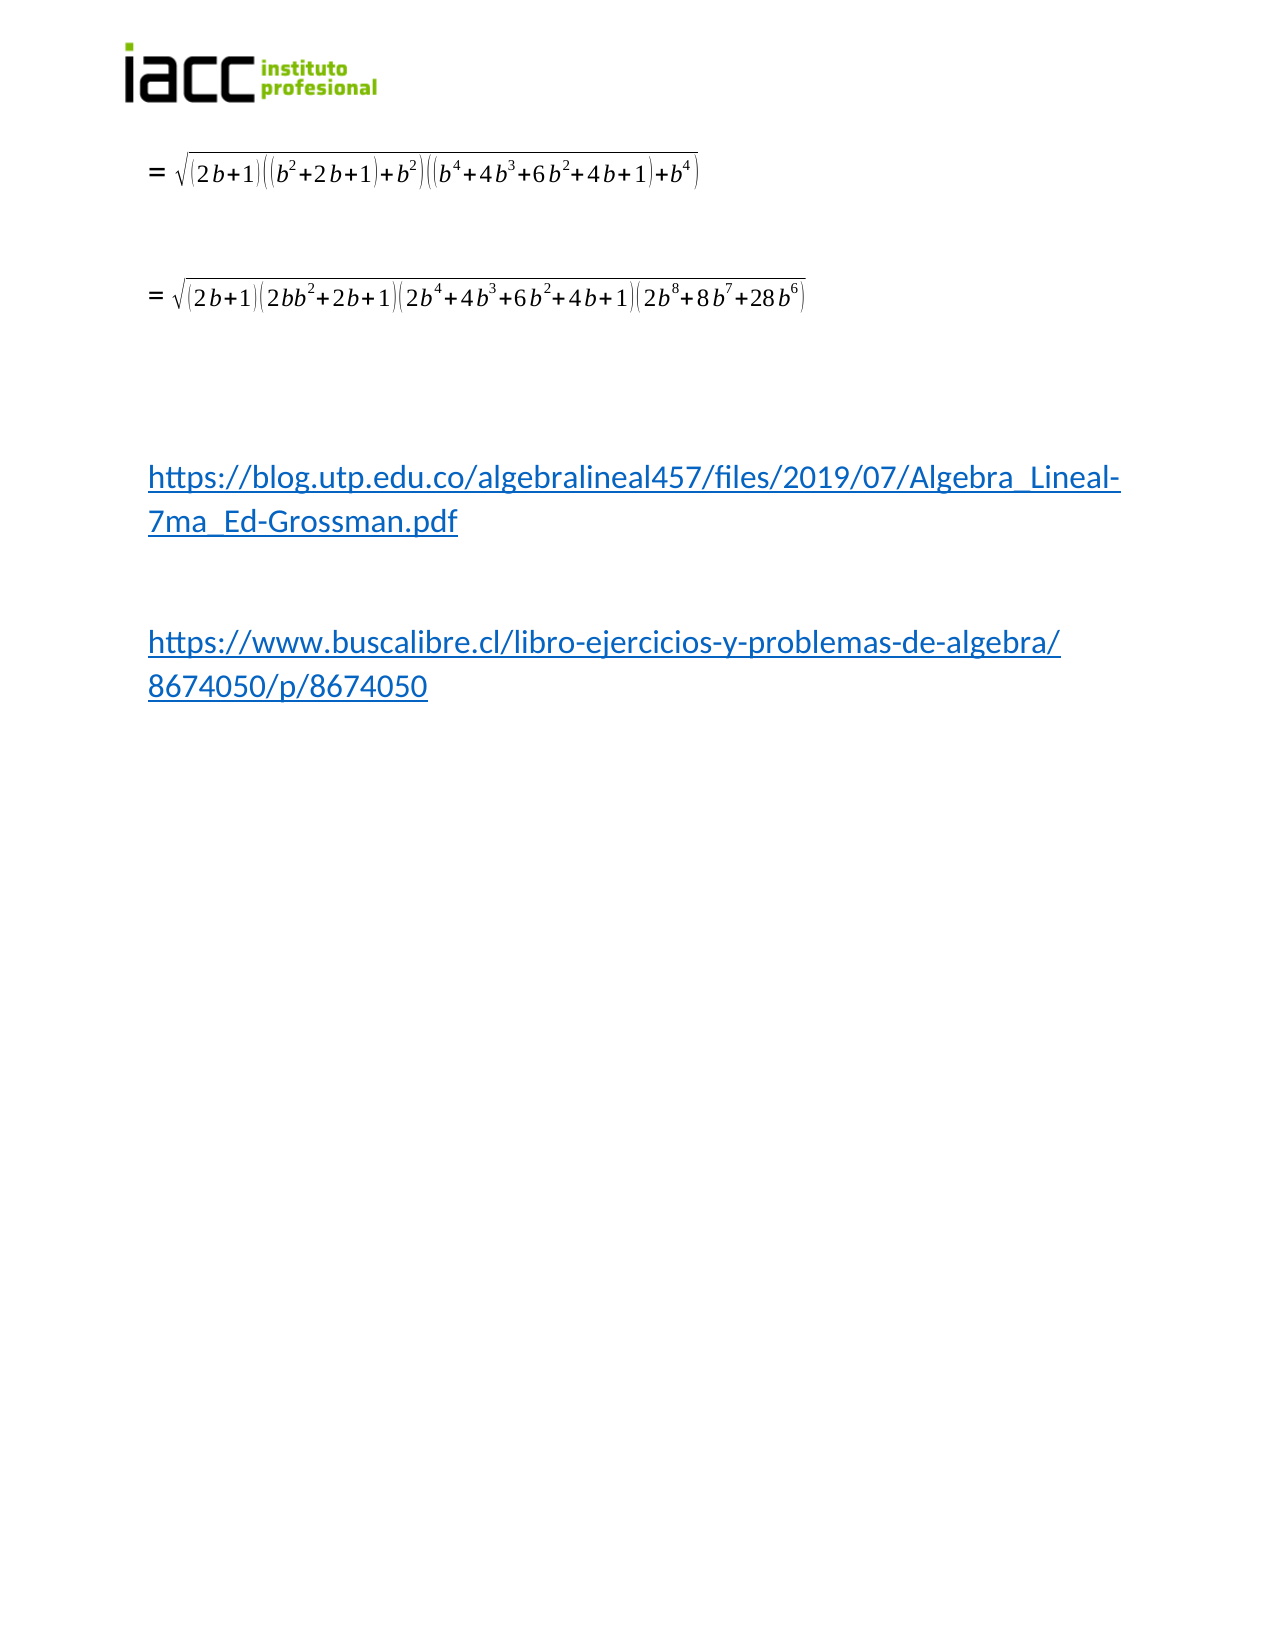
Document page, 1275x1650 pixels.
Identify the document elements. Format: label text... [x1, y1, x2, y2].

text = [148, 274, 1137, 315]
text = [148, 148, 1137, 193]
picture [0, 0, 1275, 126]
text https://www.buscalibre.cl/libro-ejercicios-y-problemas-de-algebra/8674050/p/8674050 [148, 622, 1137, 706]
text https://blog.utp.edu.co/algebralineal457/files/2019/07/Algebra_Lineal-7ma_Ed-Grossman.pdf [148, 456, 1137, 541]
